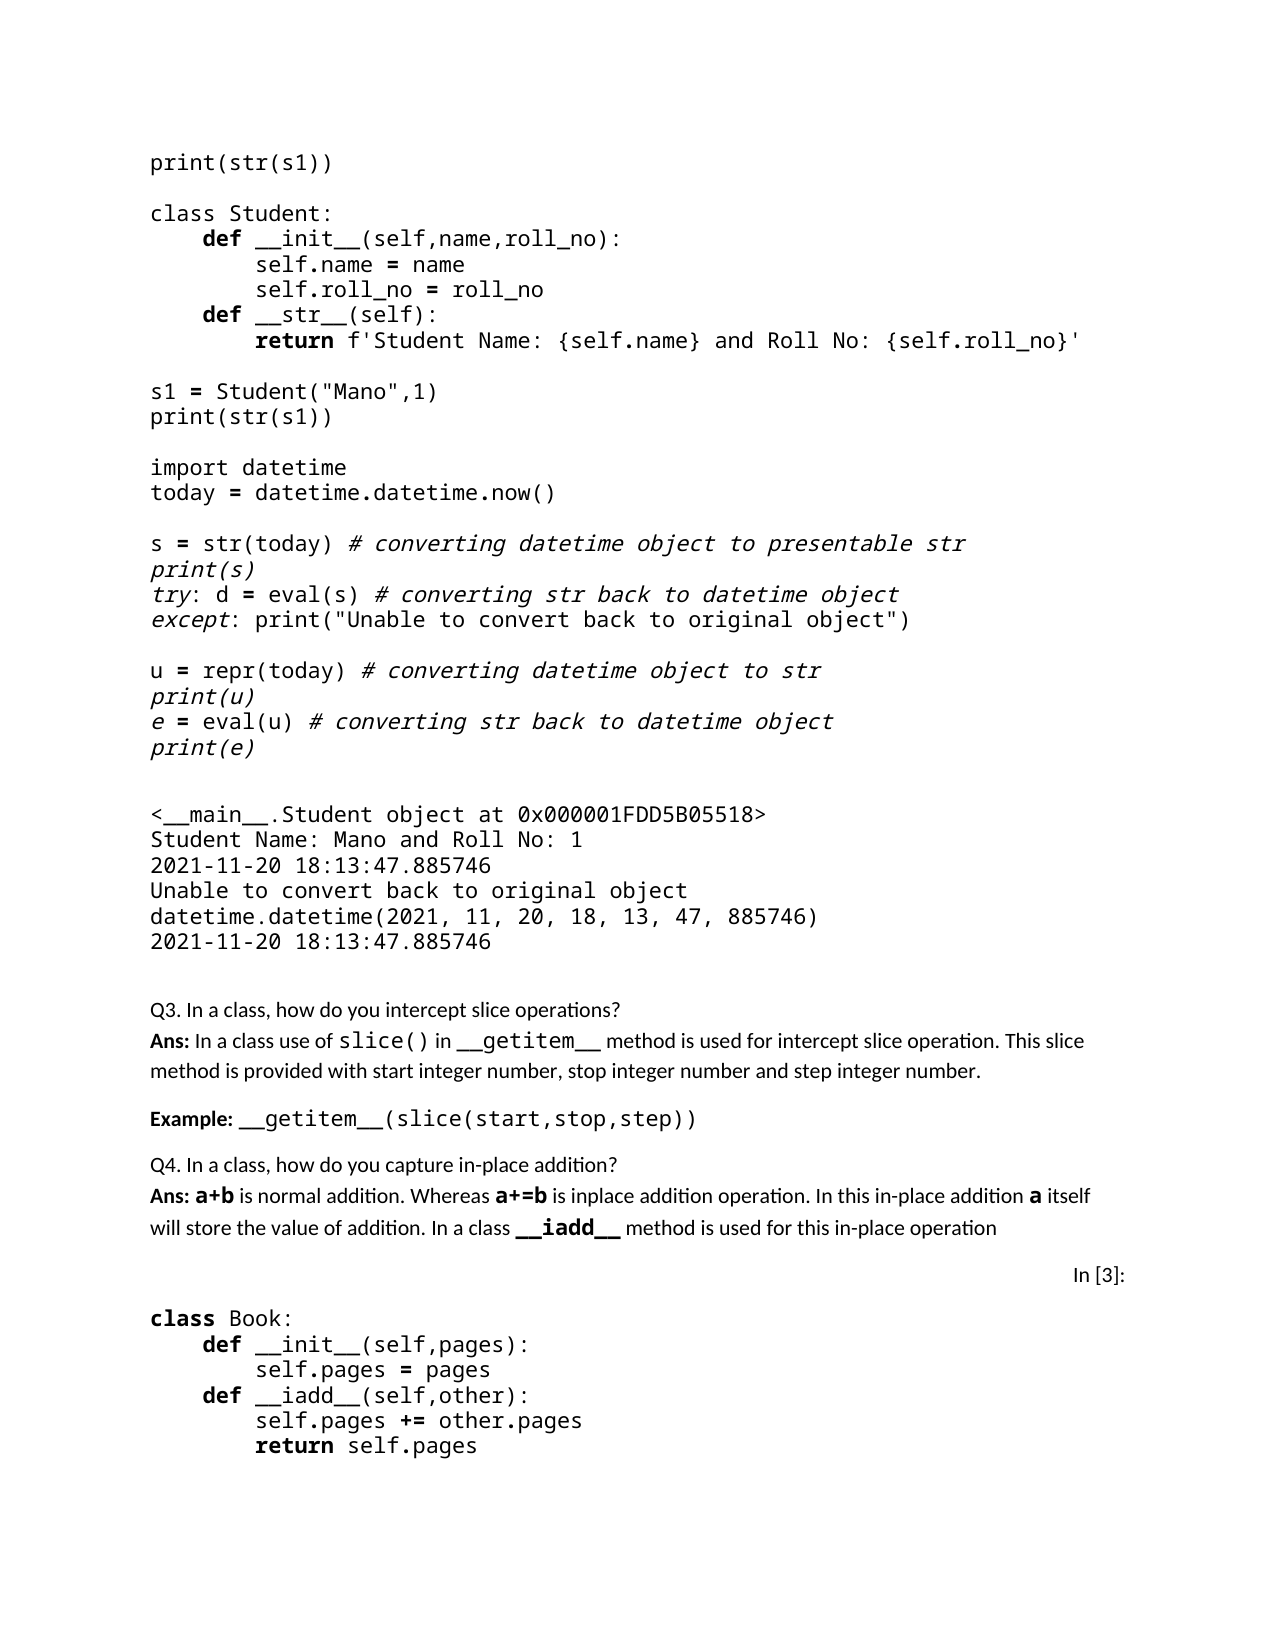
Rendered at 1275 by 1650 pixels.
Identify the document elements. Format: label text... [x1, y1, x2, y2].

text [150, 1306, 1125, 1484]
text In [3]: [150, 1261, 1125, 1288]
text Example: __getitem__(slice(start,stop,step)) [150, 1103, 1125, 1132]
text Ans: a+b is normal addition. Whereas a+=b is inplace addition operation. In this in-place addition a itself will store the value of addition. In a class __iadd__ method is used for this in-place operation [150, 1180, 1125, 1242]
text Ans: In a class use of slice() in __getitem__ method is used for intercept slice operation. This slice method is provided with start integer number, stop integer number and step integer number. [150, 1025, 1125, 1084]
subtitle Q4. In a class, how do you capture in-place addition? [150, 1151, 1125, 1178]
text <__main__.Student object at 0x000001FDD5B05518> Student Name: Mano and Roll No: 1 2021-11-20 18:13:47.885746 Unable to convert back to original object datetime.datetime(2021, 11, 20, 18, 13, 47, 885746) 2021-11-20 18:13:47.885746 [150, 802, 1125, 980]
subtitle Q3. In a class, how do you intercept slice operations? [150, 997, 1125, 1023]
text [150, 150, 1125, 785]
